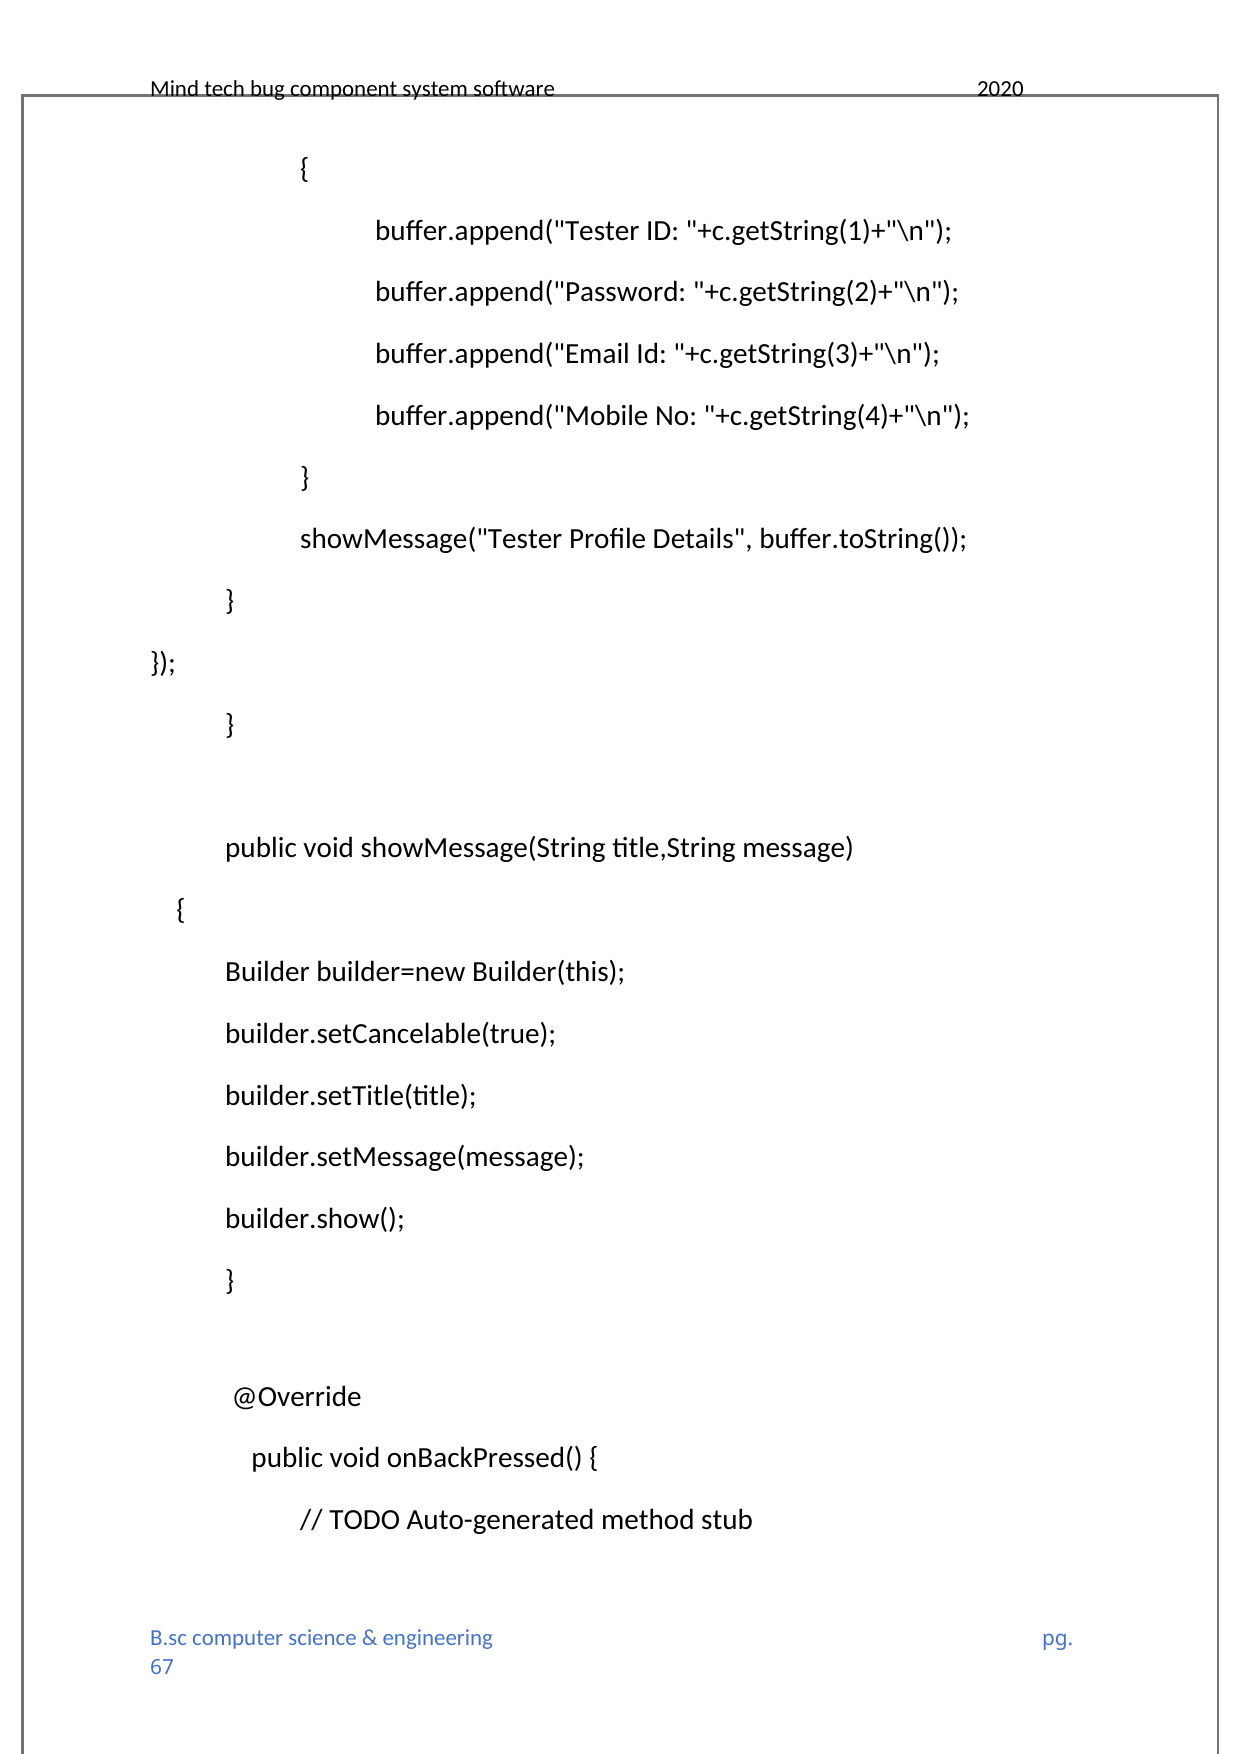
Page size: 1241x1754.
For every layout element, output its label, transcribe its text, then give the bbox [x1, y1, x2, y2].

text } [150, 706, 1090, 742]
text { [150, 891, 1090, 927]
text builder.setTitle(title); [150, 1077, 1090, 1112]
text // TODO Auto-generated method stub [150, 1501, 1090, 1537]
text showMessage("Tester Profile Details", buffer.toString()); [150, 521, 1090, 556]
text buffer.append("Email Id: "+c.getString(3)+"\n"); [150, 335, 1090, 371]
text public void showMessage(String title,String message) [150, 829, 1090, 865]
text builder.setCancelable(true); [150, 1015, 1090, 1050]
text } [150, 1262, 1090, 1297]
text buffer.append("Password: "+c.getString(2)+"\n"); [150, 273, 1090, 309]
text builder.setMessage(message); [150, 1138, 1090, 1174]
text }); [150, 644, 1090, 680]
text buffer.append("Mobile No: "+c.getString(4)+"\n"); [150, 397, 1090, 433]
text builder.show(); [150, 1200, 1090, 1236]
text Builder builder=new Builder(this); [150, 953, 1090, 989]
text } [150, 582, 1090, 618]
text public void onBackPressed() { [150, 1439, 1090, 1475]
text } [150, 459, 1090, 494]
text @Override [150, 1378, 1090, 1413]
text { [150, 150, 1090, 186]
text buffer.append("Tester ID: "+c.getString(1)+"\n"); [150, 212, 1090, 247]
